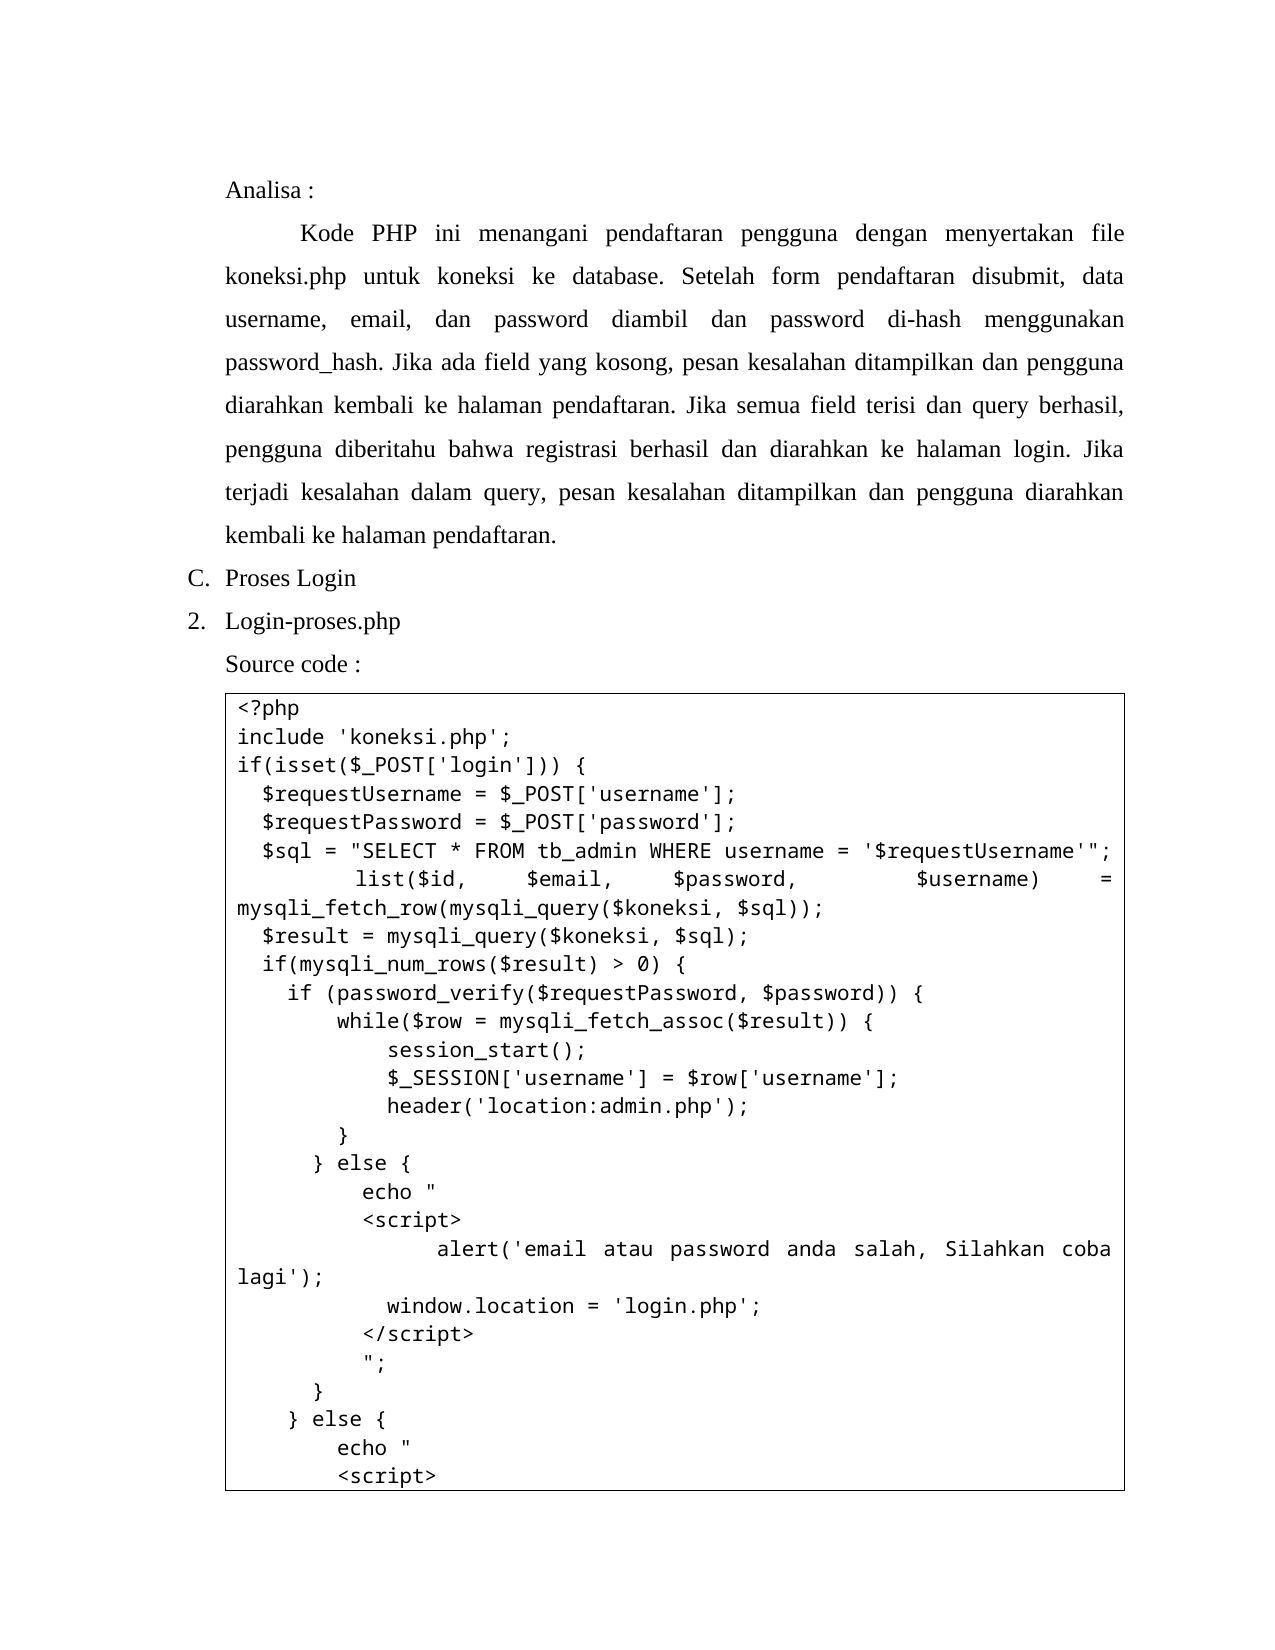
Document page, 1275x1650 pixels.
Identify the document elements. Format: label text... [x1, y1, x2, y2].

list Login-proses.php [187, 606, 1125, 635]
list Proses Login [187, 563, 1125, 592]
list Analisa : [225, 175, 1125, 204]
list Source code : [225, 649, 1125, 678]
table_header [226, 694, 1124, 1490]
list Kode PHP ini menangani pendaftaran pengguna dengan menyertakan file koneksi.php untuk koneksi ke database. Setelah form pendaftaran disubmit, data username, email, dan password diambil dan password di-hash menggunakan password_hash. Jika ada field yang kosong, pesan kesalahan ditampilkan dan pengguna diarahkan kembali ke halaman pendaftaran. Jika semua field terisi dan query berhasil, pengguna diberitahu bahwa registrasi berhasil dan diarahkan ke halaman login. Jika terjadi kesalahan dalam query, pesan kesalahan ditampilkan dan pengguna diarahkan kembali ke halaman pendaftaran. [225, 218, 1125, 549]
